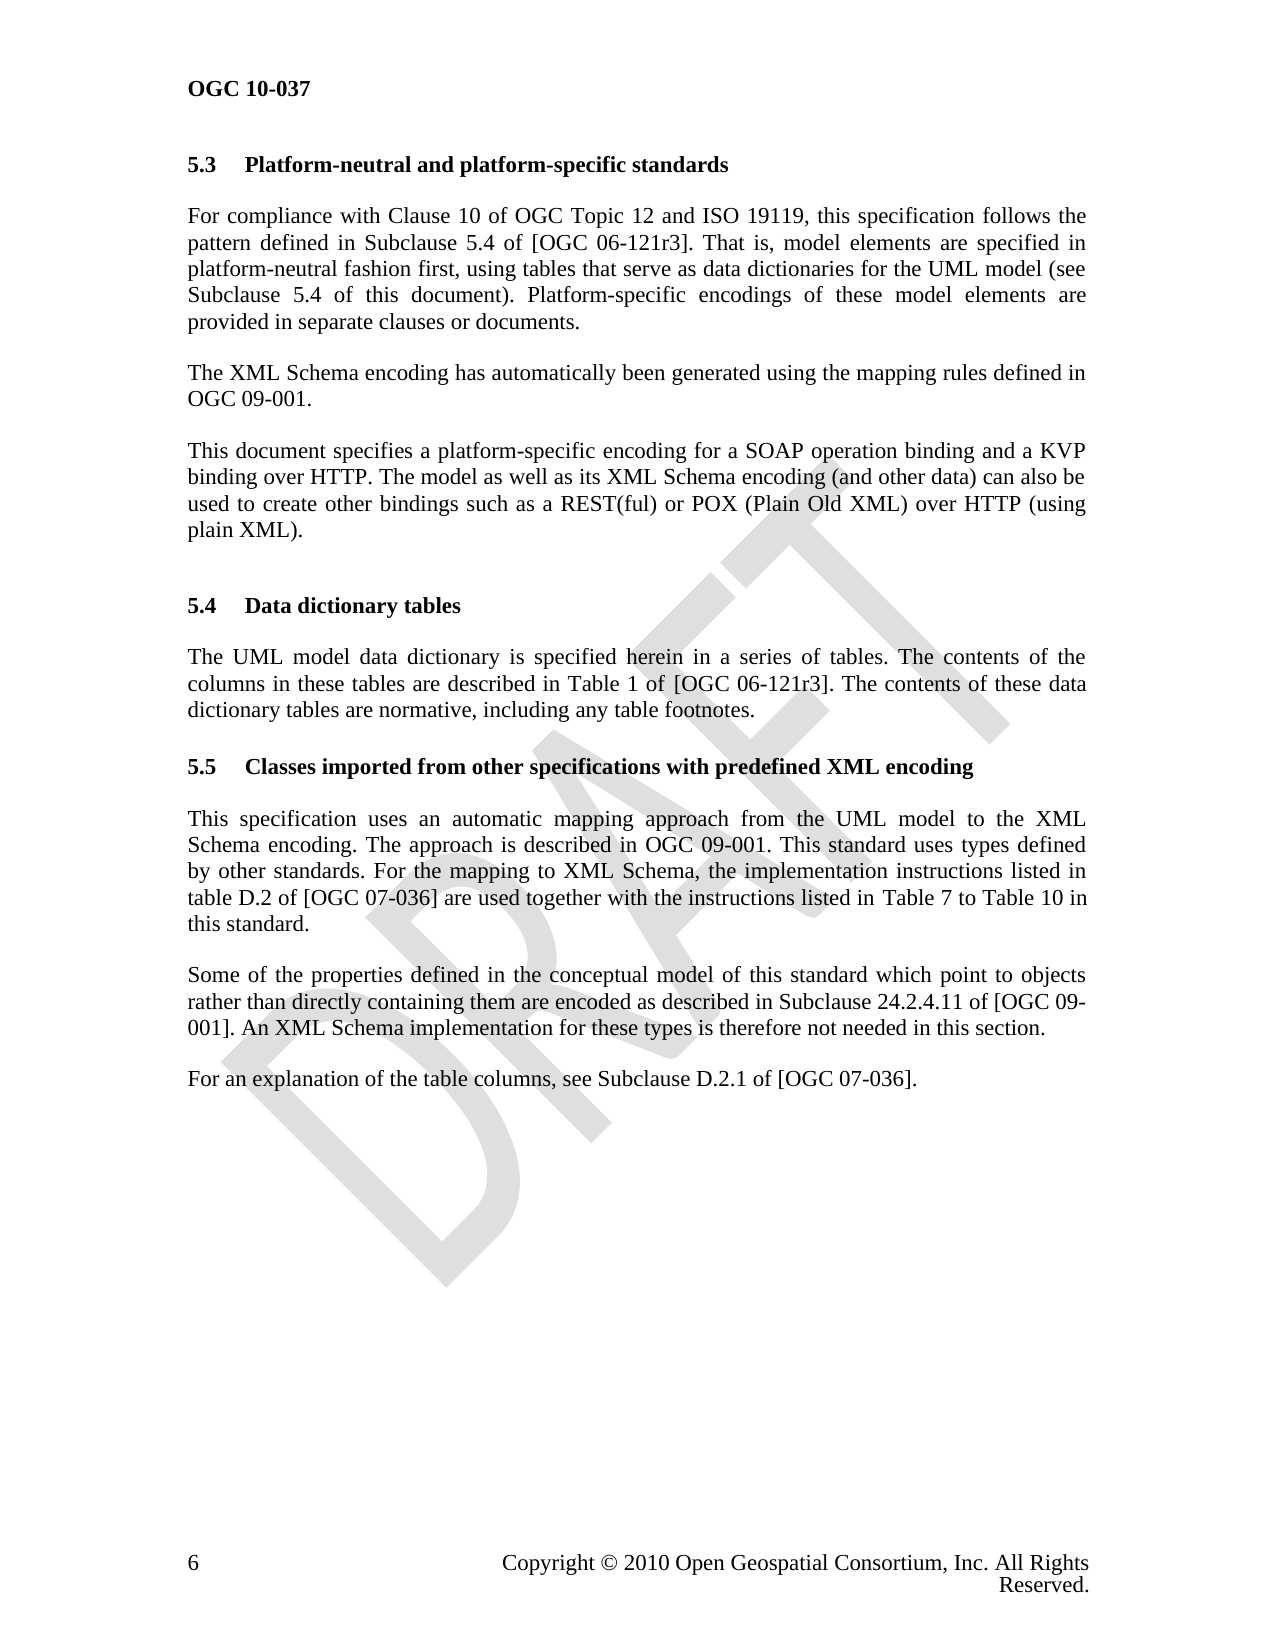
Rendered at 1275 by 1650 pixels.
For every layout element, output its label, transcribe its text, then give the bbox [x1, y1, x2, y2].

text This document specifies a platform-specific encoding for a SOAP operation binding and a KVP binding over HTTP. The model as well as its XML Schema encoding (and other data) can also be used to create other bindings such as a REST(ful) or POX (Plain Old XML) over HTTP (using plain XML). [187, 437, 1087, 542]
text For an explanation of the table columns, see Subclause D.2.1 of [OGC 07-036]. [187, 1066, 1087, 1092]
text The UML model data dictionary is specified herein in a series of tables. The contents of the columns in these tables are described in Table 1 of [OGC 06-121r3]. The contents of these data dictionary tables are normative, including any table footnotes. [187, 643, 1087, 722]
subtitle Data dictionary tables [187, 592, 1087, 618]
subtitle Platform-neutral and platform-specific standards [187, 151, 1087, 177]
text Some of the properties defined in the conceptual model of this standard which point to objects rather than directly containing them are encoded as described in Subclause 24.2.4.11 of [OGC 09-001]. An XML Schema implementation for these types is therefore not needed in this section. [187, 961, 1087, 1041]
text The XML Schema encoding has automatically been generated using the mapping rules defined in OGC 09-001. [187, 359, 1087, 412]
subtitle Classes imported from other specifications with predefined XML encoding [187, 754, 1087, 780]
text For compliance with Clause 10 of OGC Topic 12 and ISO 19119, this specification follows the pattern defined in Subclause 5.4 of [OGC 06-121r3]. That is, model elements are specified in platform-neutral fashion first, using tables that serve as data dictionaries for the UML model (see Subclause 5.4 of this document). Platform-specific encodings of these model elements are provided in separate clauses or documents. [187, 202, 1087, 334]
